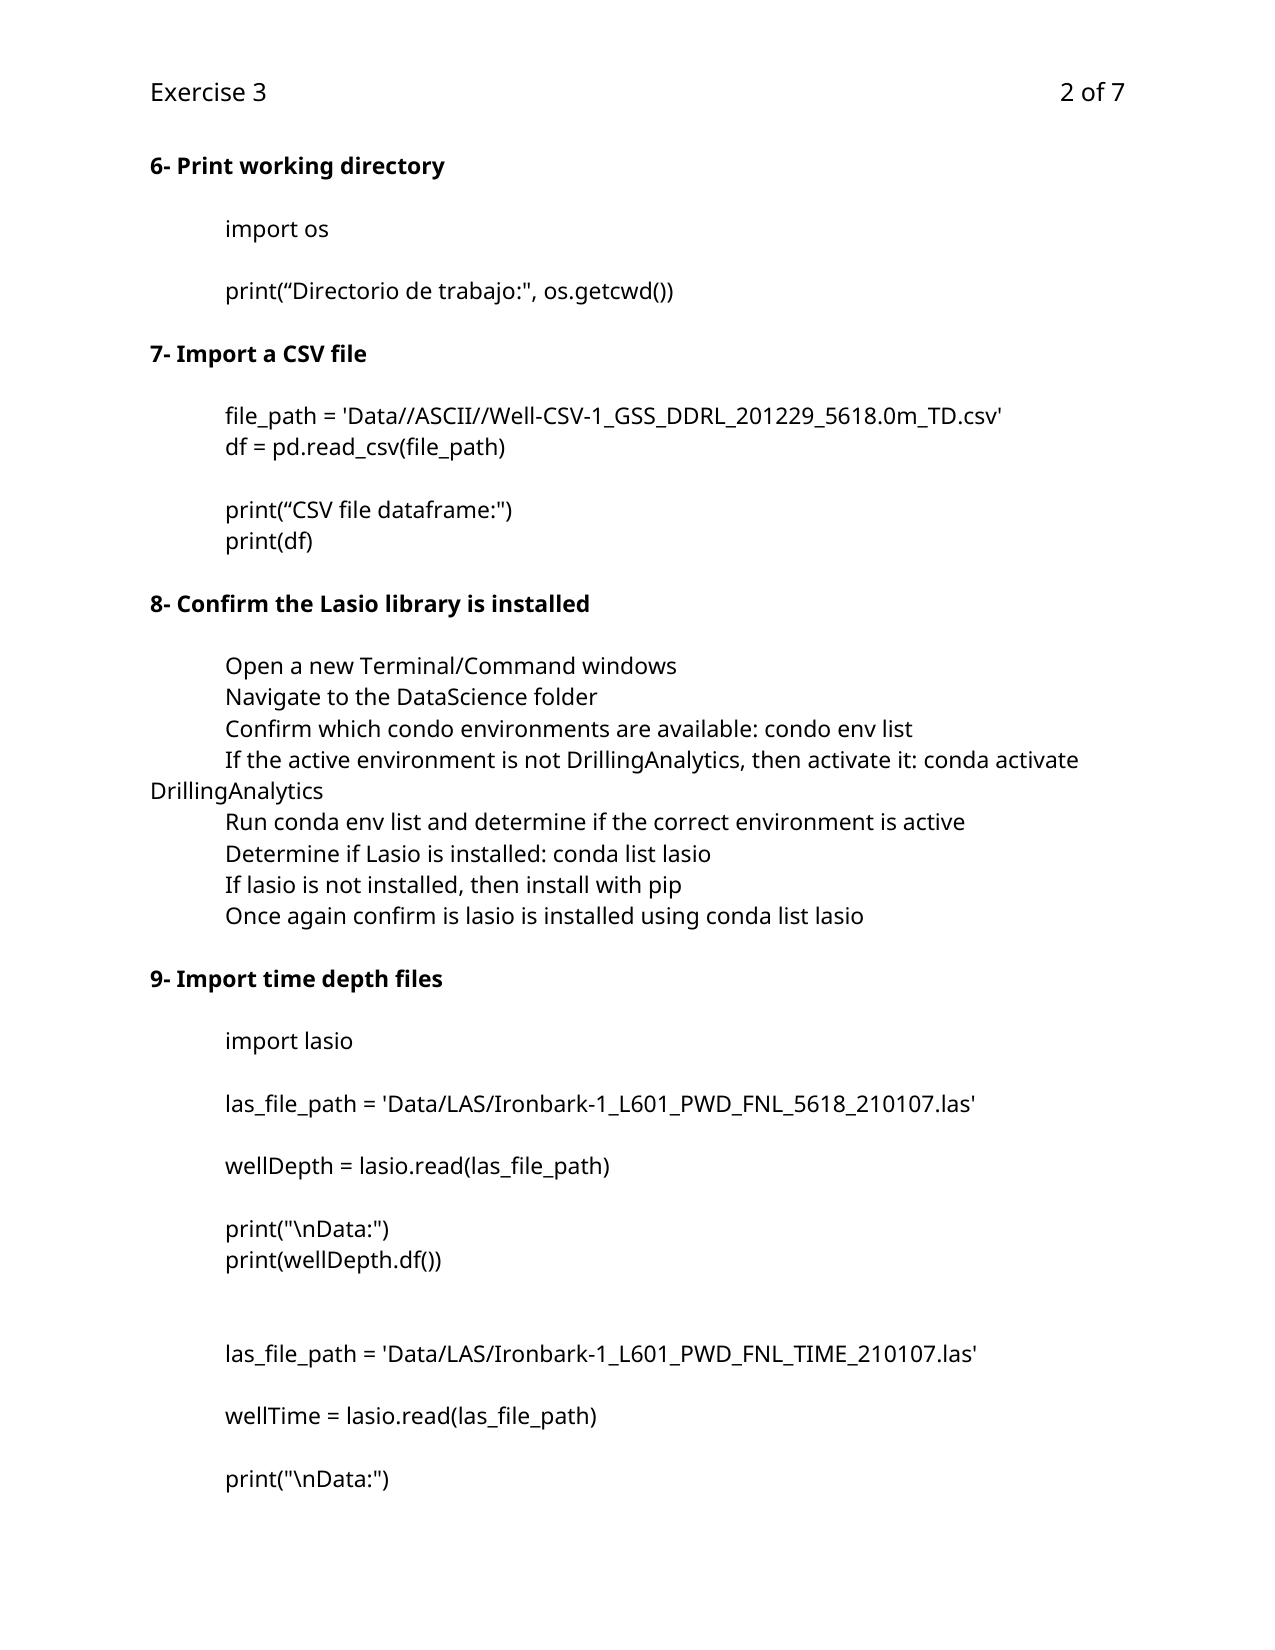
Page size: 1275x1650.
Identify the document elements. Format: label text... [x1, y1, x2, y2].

text 7- Import a CSV file [150, 337, 1125, 369]
text 8- Confirm the Lasio library is installed [150, 587, 1125, 619]
text las_file_path = 'Data/LAS/Ironbark-1_L601_PWD_FNL_5618_210107.las' [225, 1087, 1125, 1119]
text If the active environment is not DrillingAnalytics, then activate it: conda activate DrillingAnalytics [150, 744, 1125, 806]
text file_path = 'Data//ASCII//Well-CSV-1_GSS_DDRL_201229_5618.0m_TD.csv' [225, 400, 1125, 431]
text print(wellDepth.df()) [225, 1244, 1125, 1275]
text Once again confirm is lasio is installed using conda list lasio [150, 900, 1125, 931]
text If lasio is not installed, then install with pip [150, 869, 1125, 900]
text Open a new Terminal/Command windows [150, 650, 1125, 681]
text Navigate to the DataScience folder [150, 681, 1125, 712]
text wellDepth = lasio.read(las_file_path) [225, 1150, 1125, 1181]
text import os [225, 212, 1125, 244]
text print(“Directorio de trabajo:", os.getcwd()) [225, 275, 1125, 306]
text Run conda env list and determine if the correct environment is active [150, 806, 1125, 837]
text wellTime = lasio.read(las_file_path) [225, 1400, 1125, 1431]
text print("\nData:") [225, 1212, 1125, 1244]
text import lasio [225, 1025, 1125, 1056]
text df = pd.read_csv(file_path) [225, 431, 1125, 462]
text print(df) [225, 525, 1125, 556]
text Determine if Lasio is installed: conda list lasio [150, 837, 1125, 869]
text 6- Print working directory [150, 150, 1125, 181]
text print("\nData:") [225, 1462, 1125, 1494]
text 9- Import time depth files [150, 962, 1125, 994]
text Confirm which condo environments are available: condo env list [150, 712, 1125, 744]
text las_file_path = 'Data/LAS/Ironbark-1_L601_PWD_FNL_TIME_210107.las' [225, 1337, 1125, 1369]
text print(“CSV file dataframe:") [225, 494, 1125, 525]
